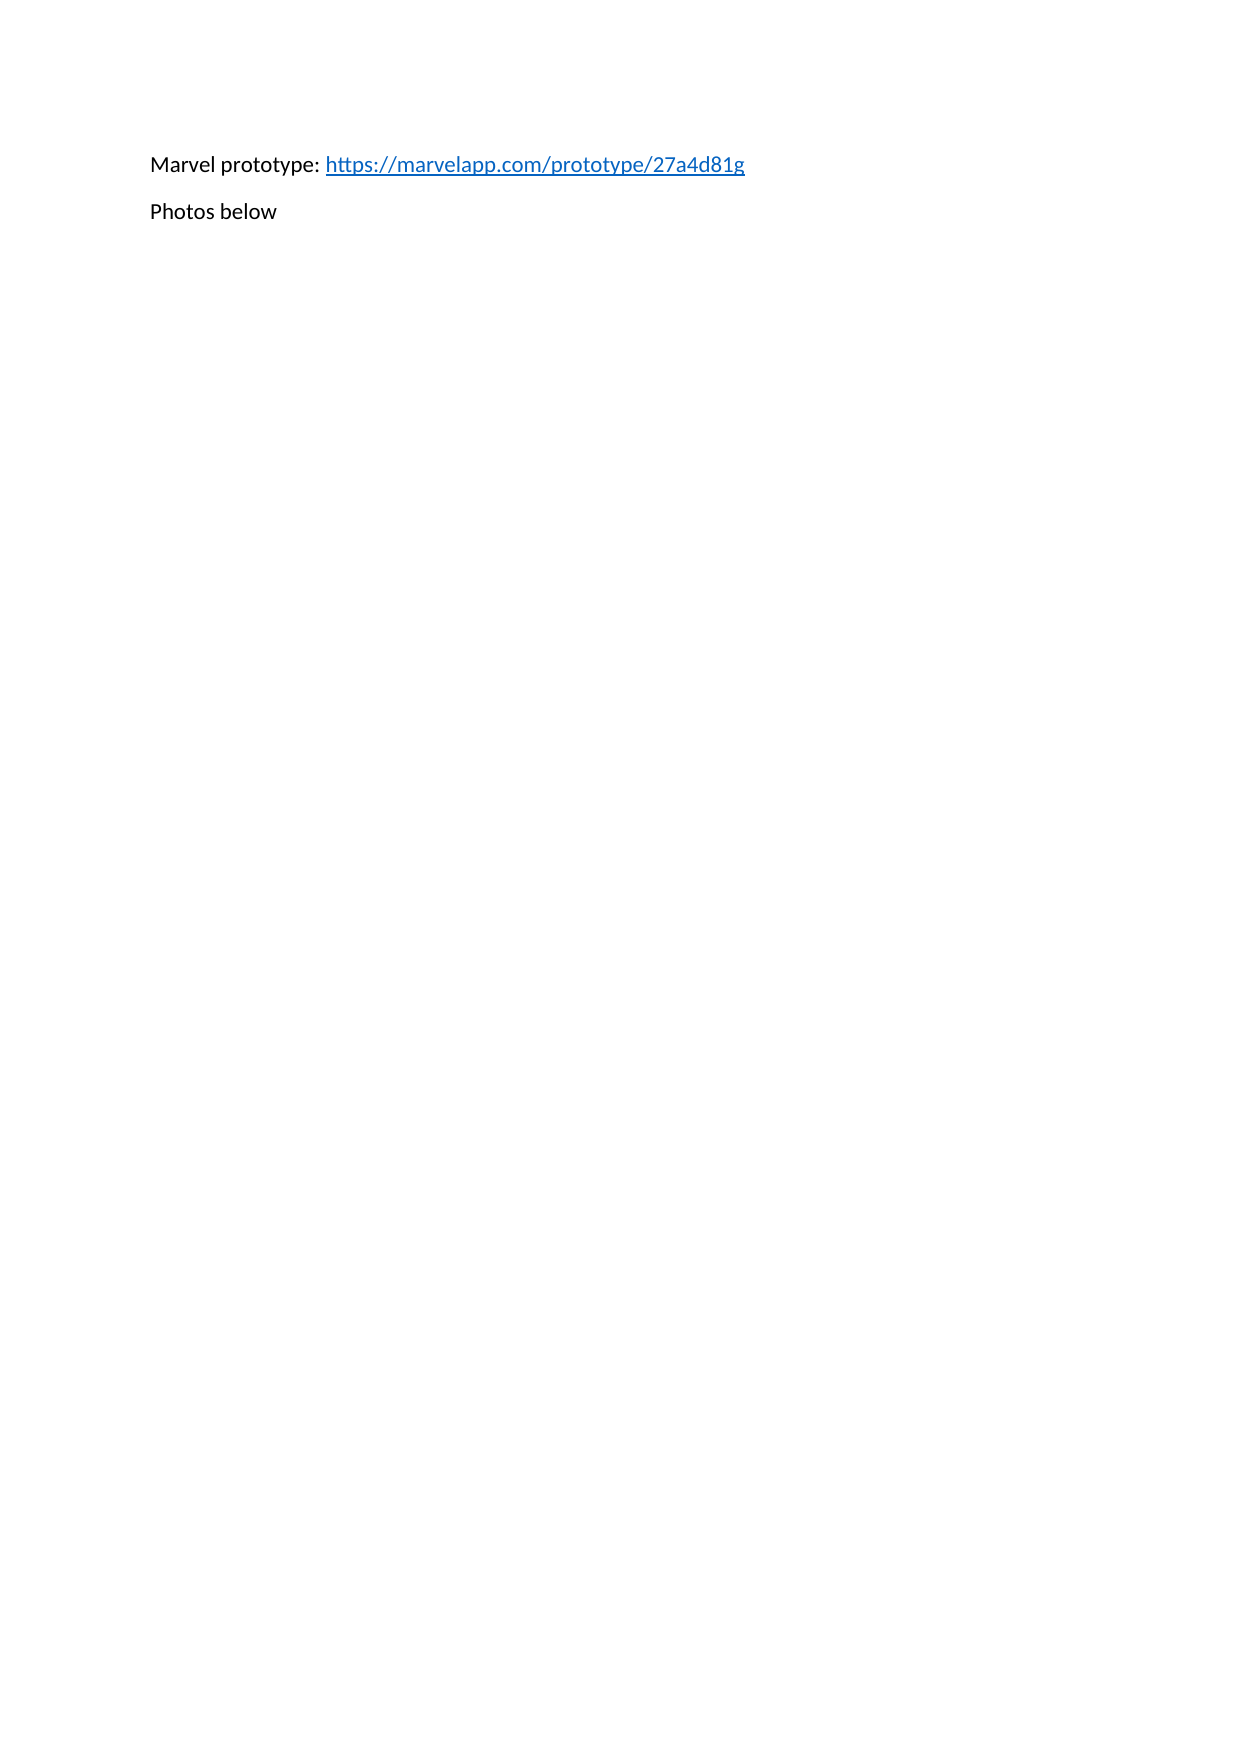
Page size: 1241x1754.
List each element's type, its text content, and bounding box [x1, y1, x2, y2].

text Marvel prototype: https://marvelapp.com/prototype/27a4d81g [150, 150, 1090, 178]
text Photos below [150, 197, 1090, 225]
